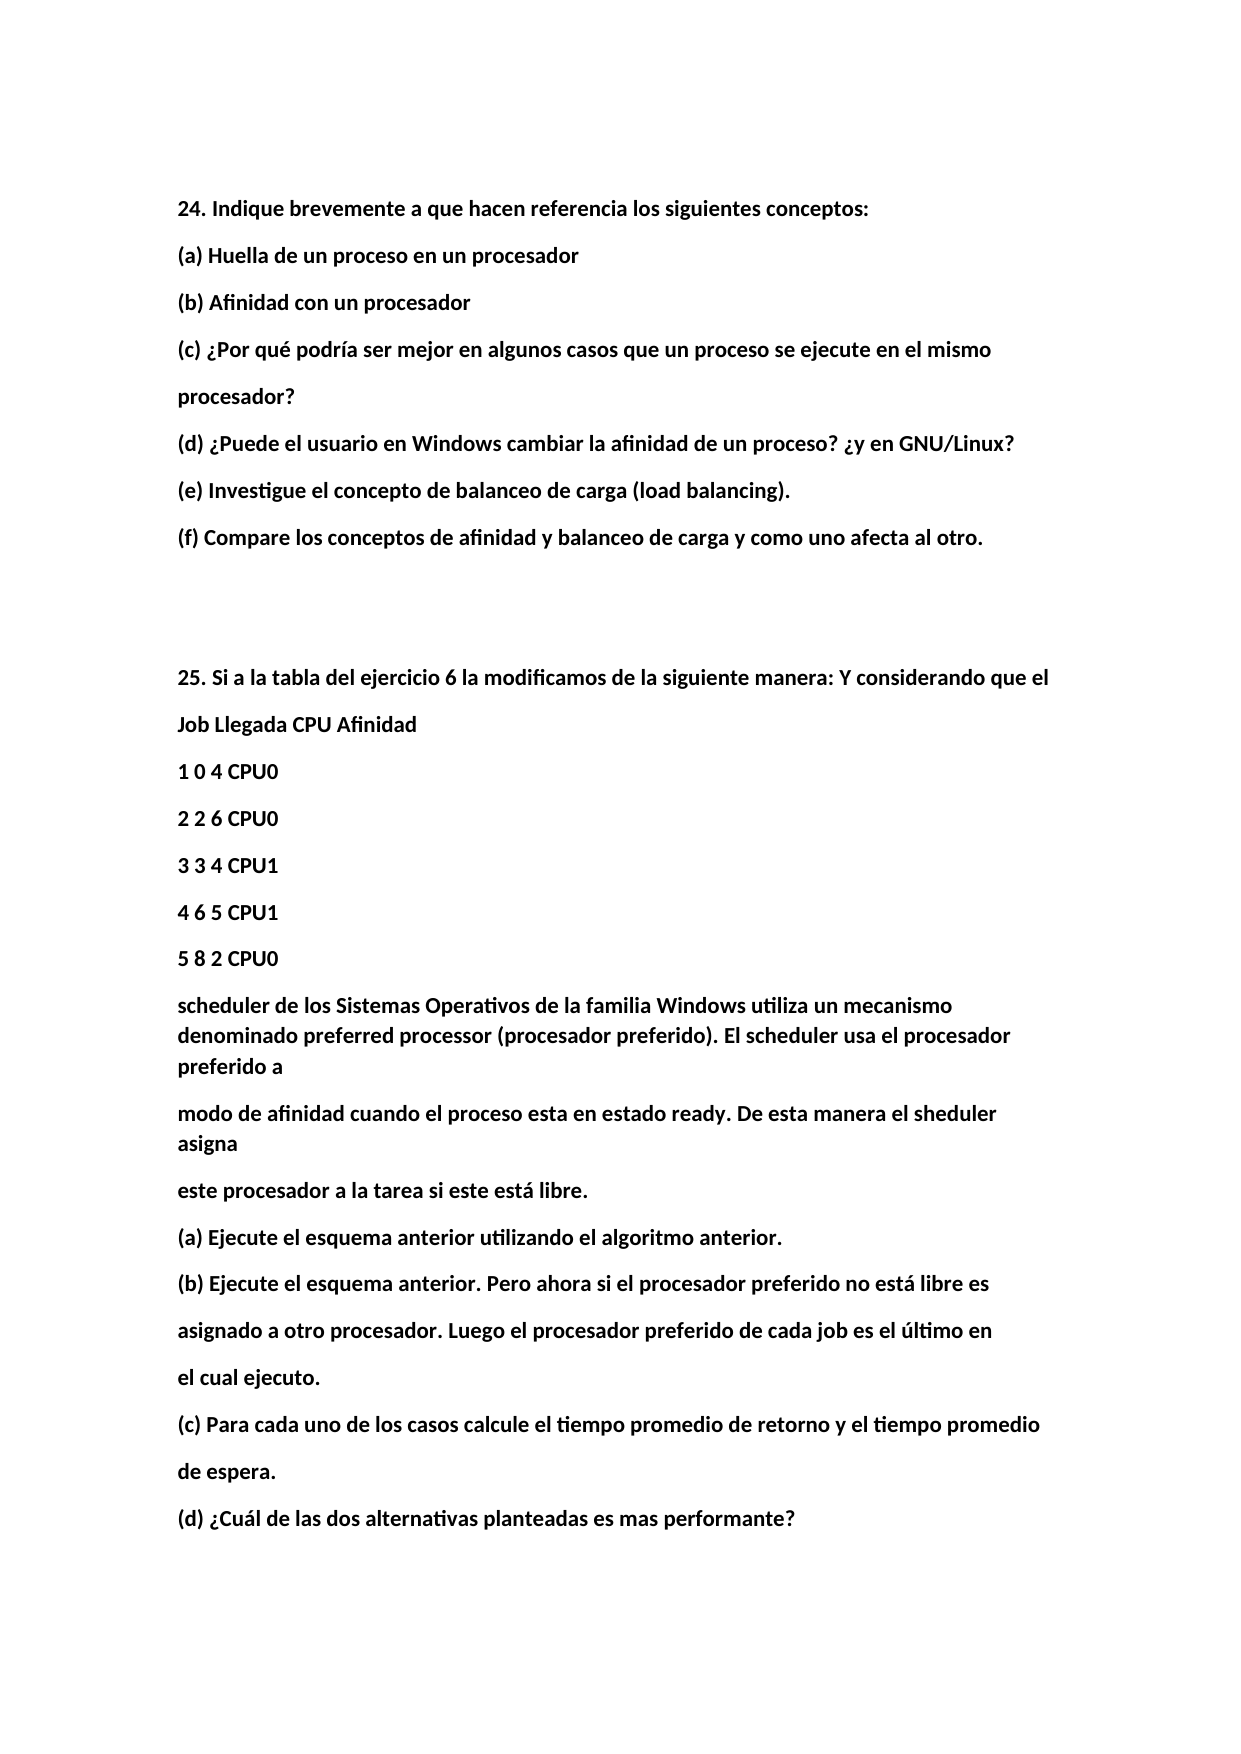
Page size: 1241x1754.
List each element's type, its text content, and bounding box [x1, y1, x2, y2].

text (c) ¿Por qué podría ser mejor en algunos casos que un proceso se ejecute en el mismo [177, 335, 1063, 363]
text de espera. [177, 1457, 1063, 1485]
text 5 8 2 CPU0 [177, 944, 1063, 972]
text (e) Investigue el concepto de balanceo de carga (load balancing). [177, 476, 1063, 504]
text 1 0 4 CPU0 [177, 757, 1063, 785]
text (c) Para cada uno de los casos calcule el tiempo promedio de retorno y el tiempo promedio [177, 1410, 1063, 1438]
text 2 2 6 CPU0 [177, 804, 1063, 832]
text procesador? [177, 382, 1063, 410]
text Job Llegada CPU Afinidad [177, 710, 1063, 738]
text (a) Huella de un proceso en un procesador [177, 241, 1063, 269]
text este procesador a la tarea si este está libre. [177, 1176, 1063, 1204]
text 4 6 5 CPU1 [177, 898, 1063, 926]
text 25. Si a la tabla del ejercicio 6 la modificamos de la siguiente manera: Y considerando que el [177, 663, 1063, 691]
text (a) Ejecute el esquema anterior utilizando el algoritmo anterior. [177, 1223, 1063, 1251]
text asignado a otro procesador. Luego el procesador preferido de cada job es el último en [177, 1316, 1063, 1344]
text el cual ejecuto. [177, 1363, 1063, 1391]
text scheduler de los Sistemas Operativos de la familia Windows utiliza un mecanismo denominado preferred processor (procesador preferido). El scheduler usa el procesador preferido a [177, 991, 1063, 1080]
text (f) Compare los conceptos de afinidad y balanceo de carga y como uno afecta al otro. [177, 523, 1063, 551]
text (b) Afinidad con un procesador [177, 288, 1063, 316]
text (b) Ejecute el esquema anterior. Pero ahora si el procesador preferido no está libre es [177, 1269, 1063, 1297]
text 24. Indique brevemente a que hacen referencia los siguientes conceptos: [177, 194, 1063, 222]
text modo de afinidad cuando el proceso esta en estado ready. De esta manera el sheduler asigna [177, 1099, 1063, 1157]
text (d) ¿Puede el usuario en Windows cambiar la afinidad de un proceso? ¿y en GNU/Linux? [177, 429, 1063, 457]
text (d) ¿Cuál de las dos alternativas planteadas es mas performante? [177, 1504, 1063, 1532]
text 3 3 4 CPU1 [177, 851, 1063, 879]
